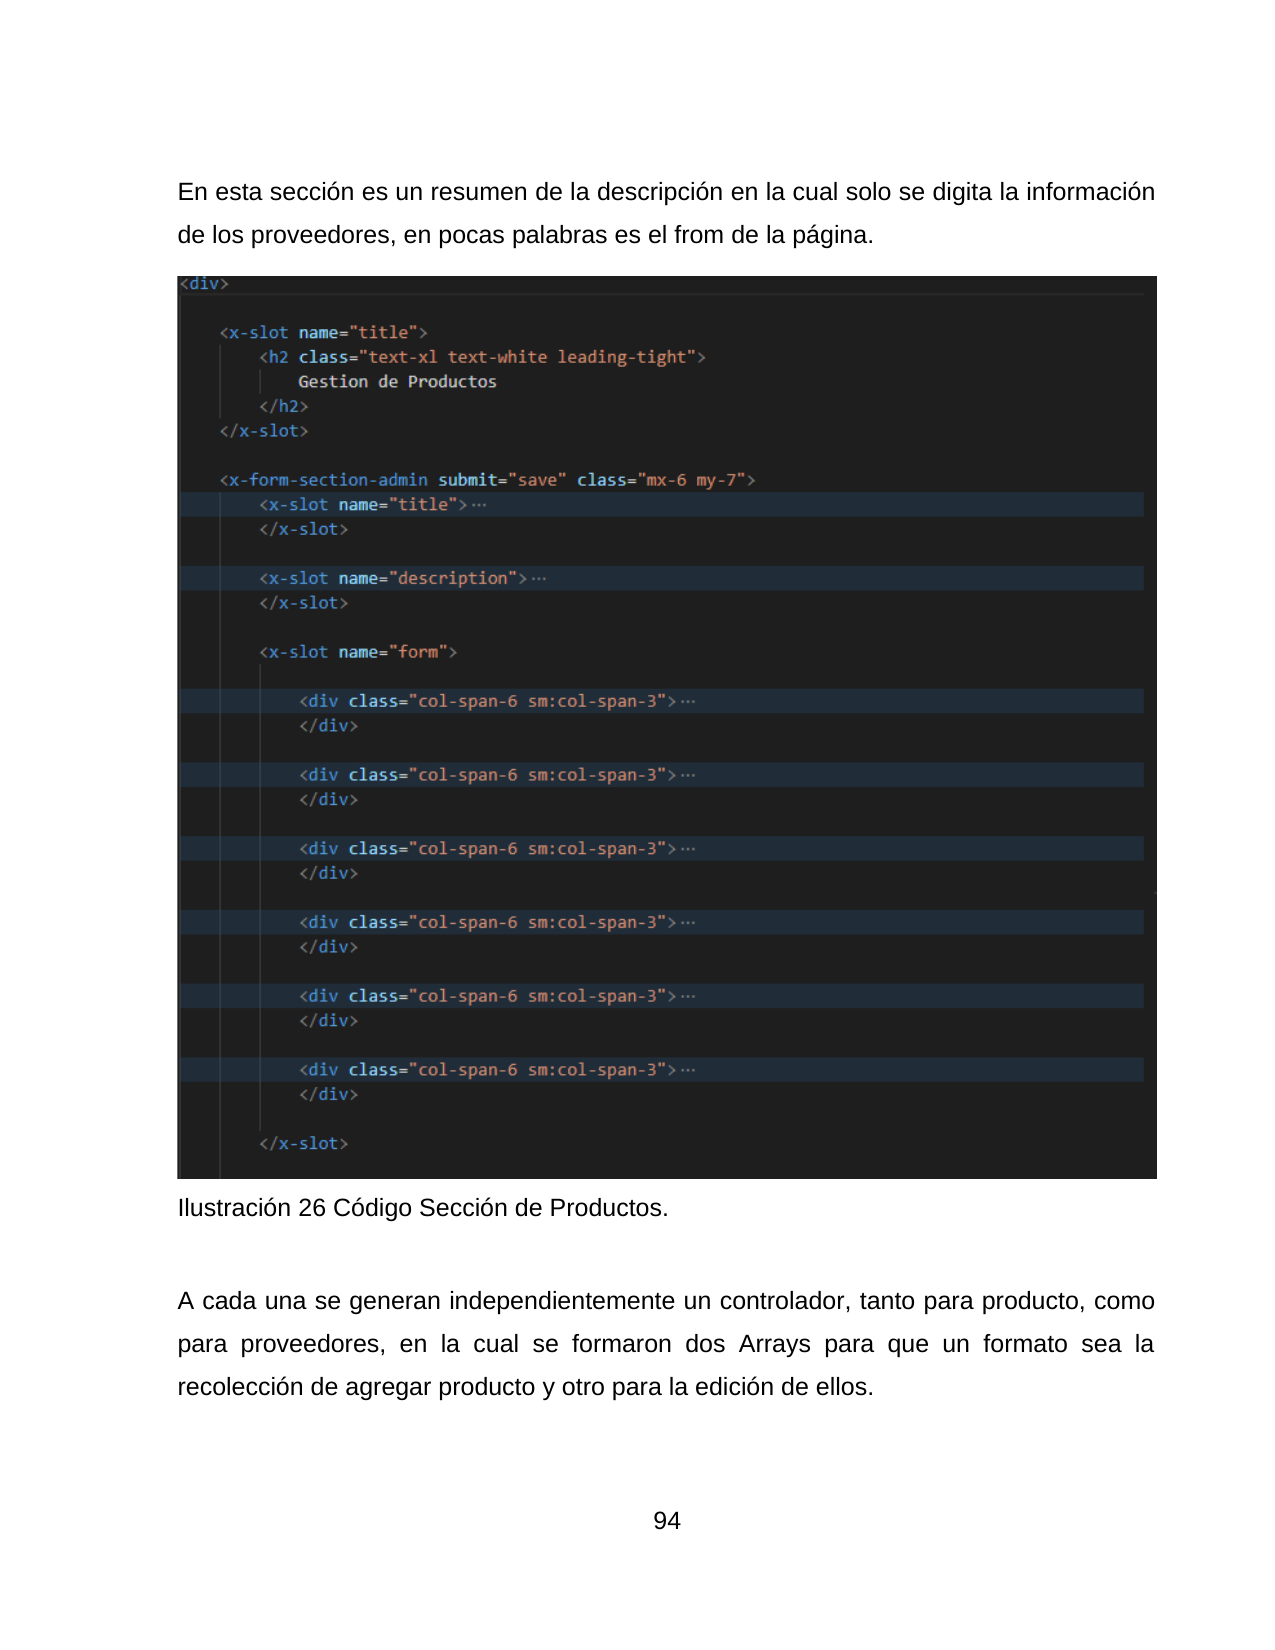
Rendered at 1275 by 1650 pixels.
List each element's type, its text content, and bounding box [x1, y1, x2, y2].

picture [177, 276, 1157, 1179]
text Ilustración 26 Código Sección de Productos. [177, 1193, 1157, 1222]
text En esta sección es un resumen de la descripción en la cual solo se digita la información de los proveedores, en pocas palabras es el from de la página. [177, 177, 1157, 249]
text A cada una se generan independientemente un controlador, tanto para producto, como para proveedores, en la cual se formaron dos Arrays para que un formato sea la recolección de agregar producto y otro para la edición de ellos. [177, 1286, 1157, 1401]
